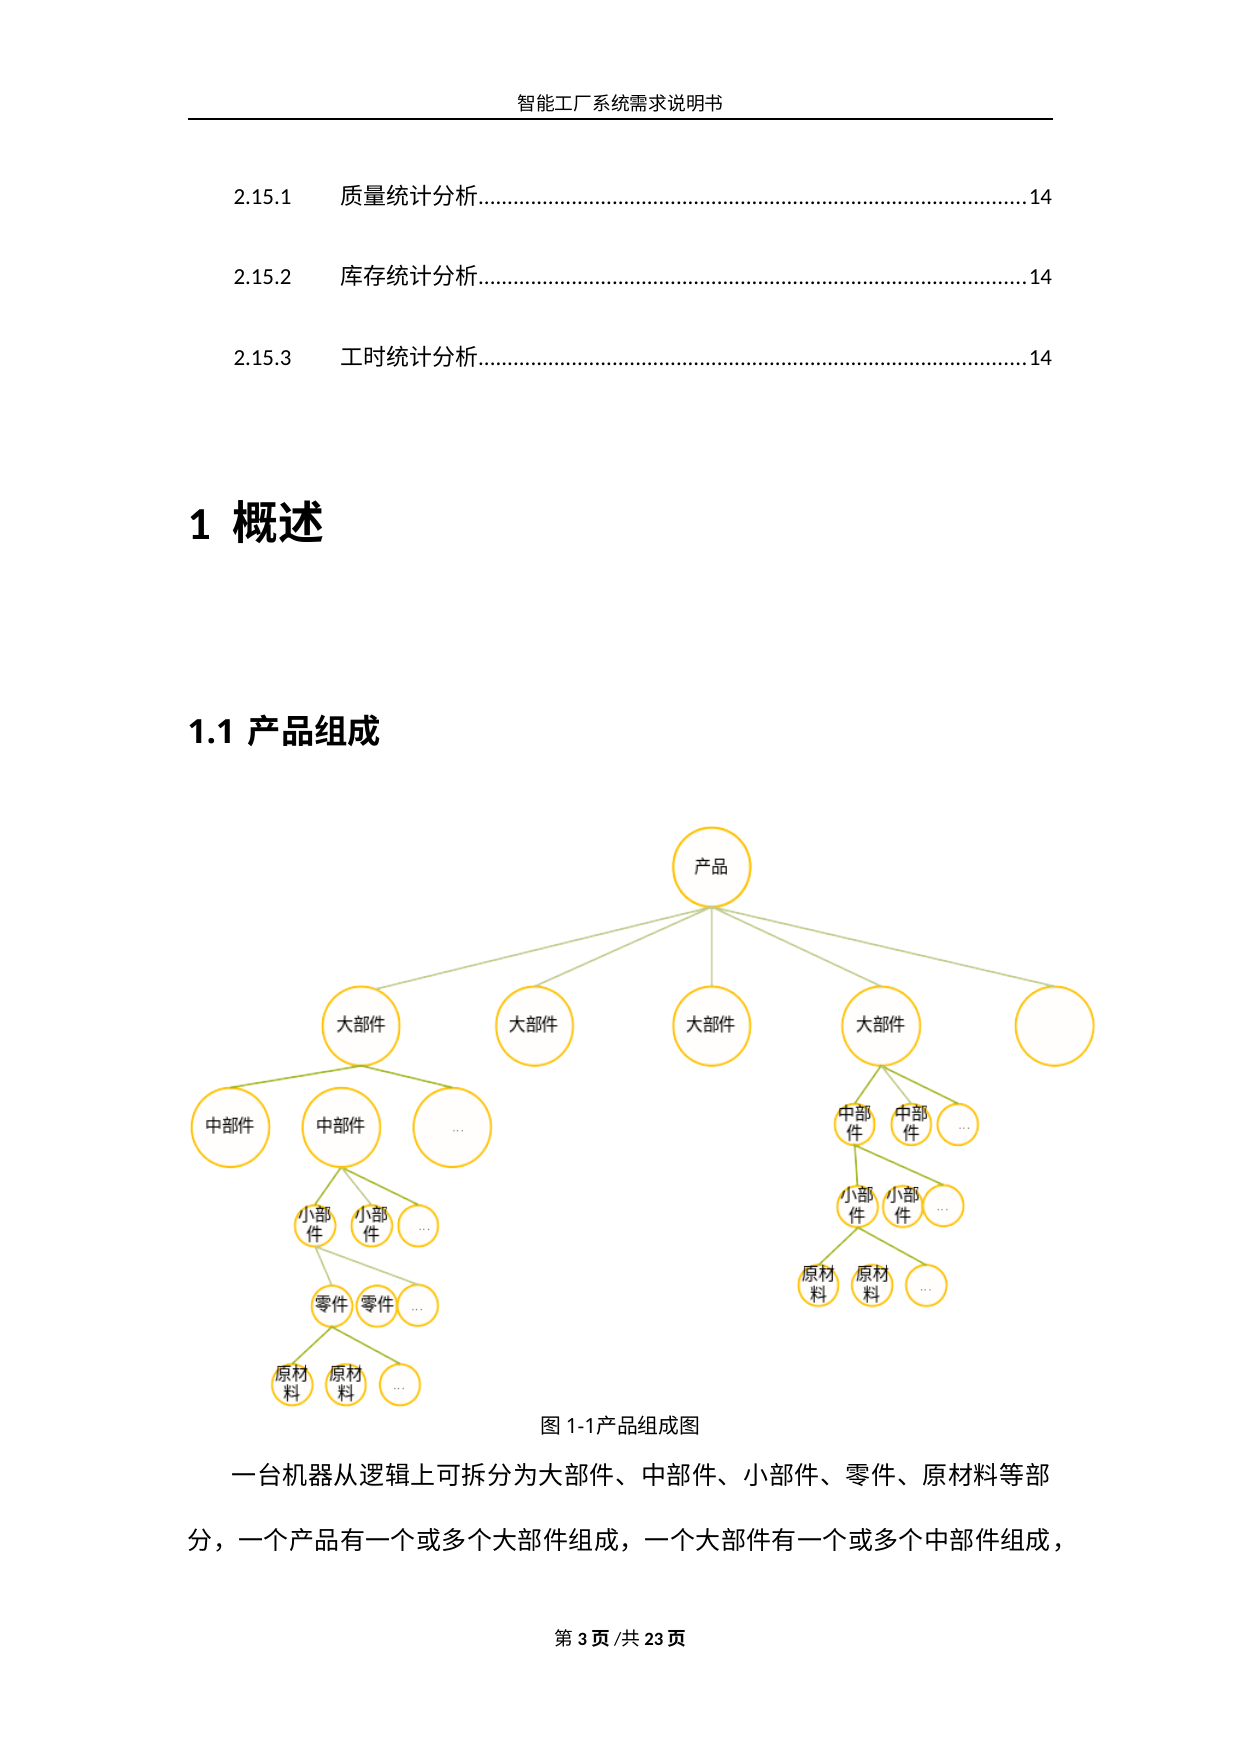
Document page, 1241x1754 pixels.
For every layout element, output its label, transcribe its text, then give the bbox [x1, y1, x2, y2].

text 2.15.3 工时统计分析 14 [233, 323, 1053, 388]
text 图 1-1产品组成图 [187, 1409, 1053, 1441]
subtitle 概述 [187, 471, 1053, 568]
text 2.15.1 质量统计分析 14 [233, 162, 1053, 227]
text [187, 1441, 1053, 1571]
text 2.15.2 库存统计分析 14 [233, 242, 1053, 307]
subtitle 产品组成 [187, 696, 1053, 761]
